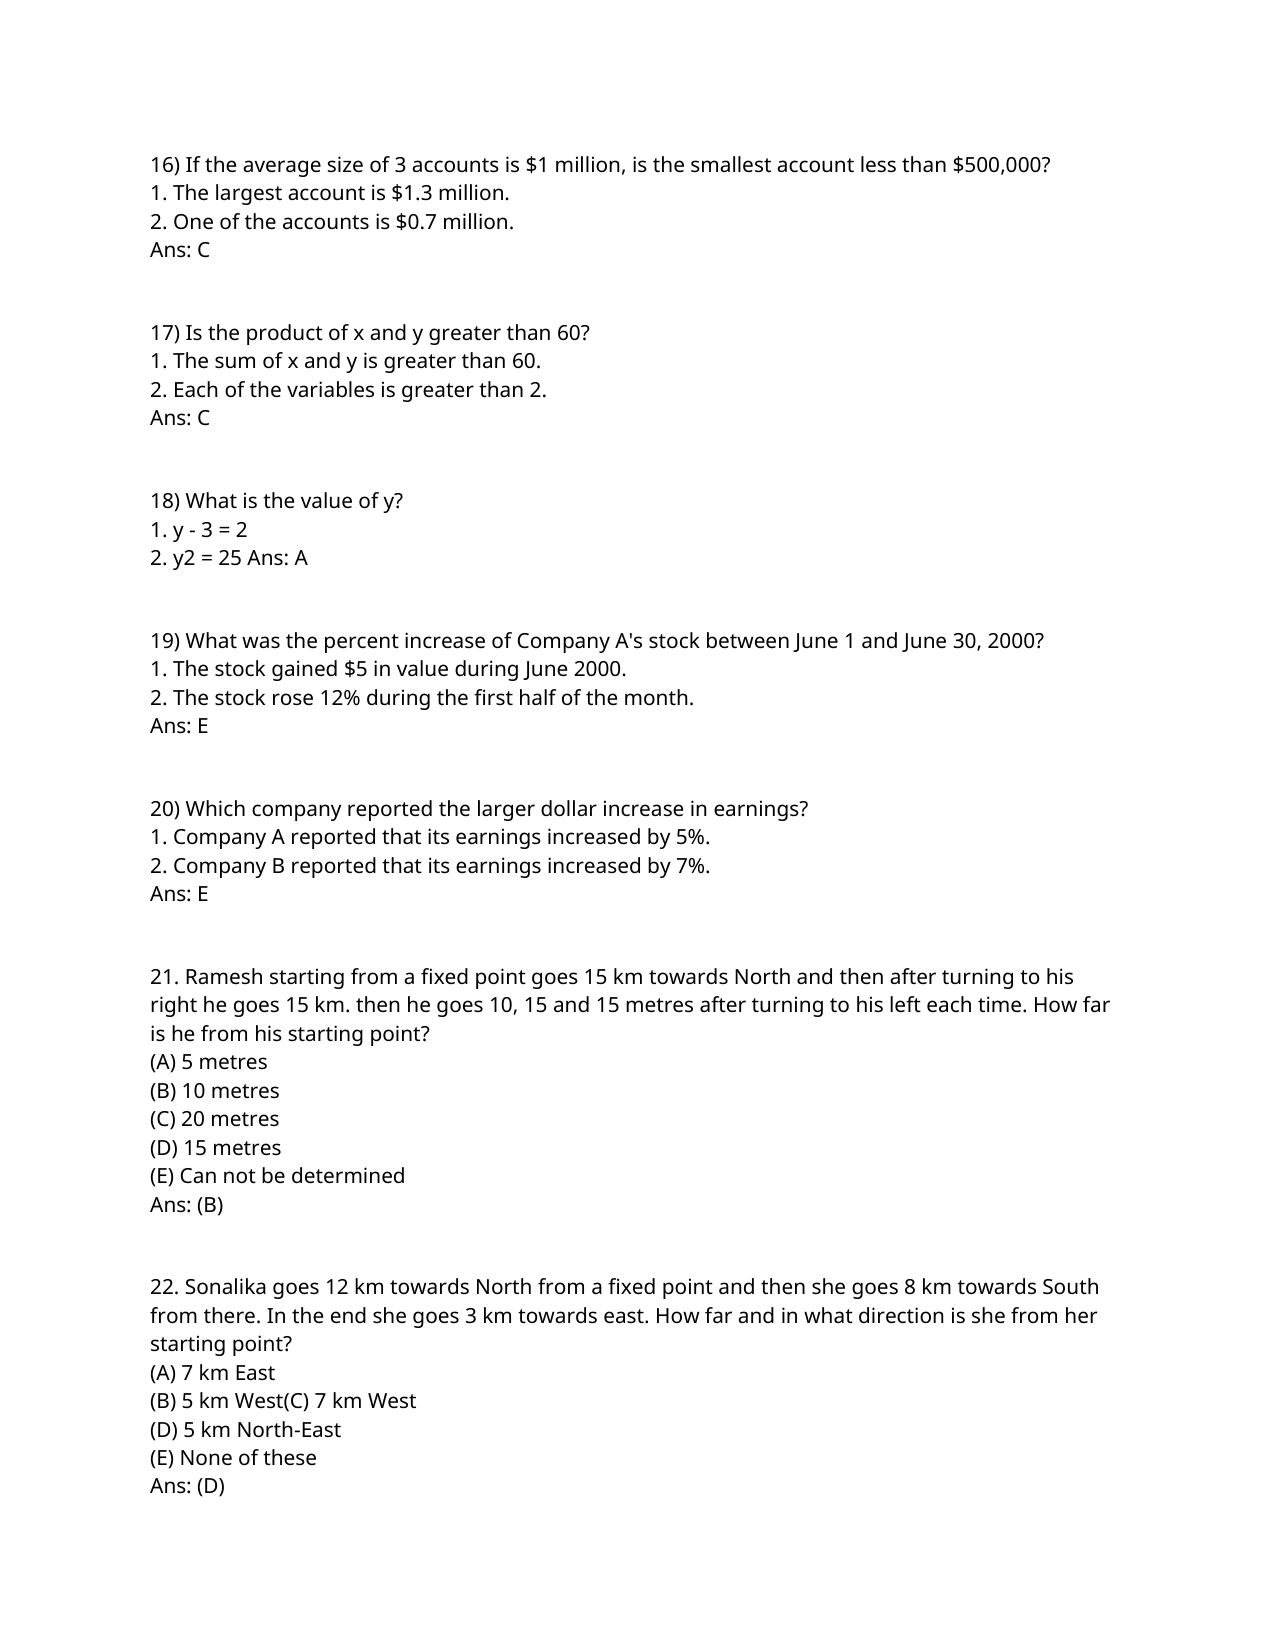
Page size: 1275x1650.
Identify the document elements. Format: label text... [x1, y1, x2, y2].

text 21. Ramesh starting from a fixed point goes 15 km towards North and then after turning to his right he goes 15 km. then he goes 10, 15 and 15 metres after turning to his left each time. How far is he from his starting point? (A) 5 metres (B) 10 metres (C) 20 metres (D) 15 metres (E) Can not be determined Ans: (B) [150, 937, 1125, 1218]
text 20) Which company reported the larger dollar increase in earnings? 1. Company A reported that its earnings increased by 5%. 2. Company B reported that its earnings increased by 7%. Ans: E [150, 769, 1125, 908]
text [150, 150, 1125, 264]
text 19) What was the percent increase of Company A's stock between June 1 and June 30, 2000? 1. The stock gained $5 in value during June 2000. 2. The stock rose 12% during the first half of the month. Ans: E [150, 601, 1125, 740]
text 22. Sonalika goes 12 km towards North from a fixed point and then she goes 8 km towards South from there. In the end she goes 3 km towards east. How far and in what direction is she from her starting point? (A) 7 km East (B) 5 km West(C) 7 km West (D) 5 km North-East (E) None of these Ans: (D) [150, 1247, 1125, 1500]
text 18) What is the value of y? 1. y - 3 = 2 2. y2 = 25 Ans: A [150, 461, 1125, 572]
text 17) Is the product of x and y greater than 60? 1. The sum of x and y is greater than 60. 2. Each of the variables is greater than 2. Ans: C [150, 293, 1125, 432]
